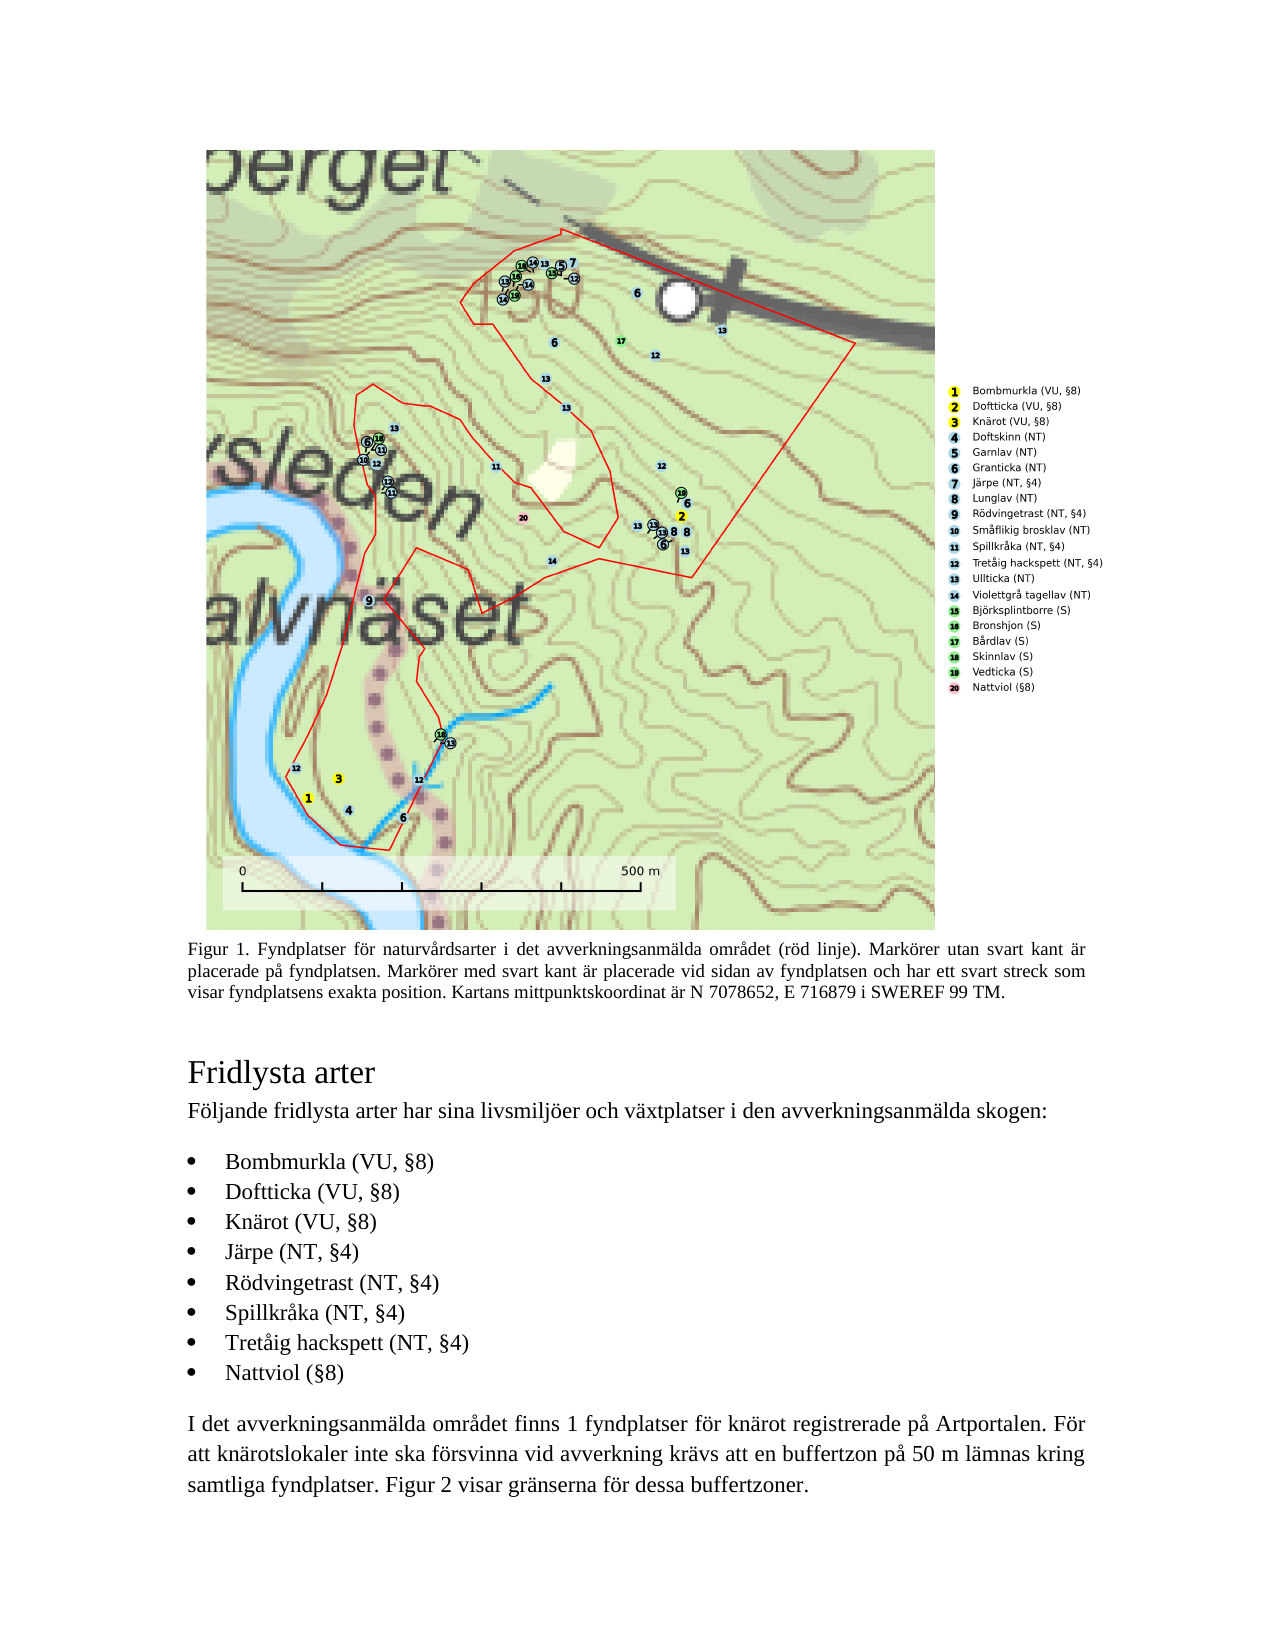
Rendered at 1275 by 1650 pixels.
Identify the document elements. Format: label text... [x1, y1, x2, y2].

list Tretåig hackspett (NT, §4) [187, 1329, 1087, 1355]
list Spillkråka (NT, §4) [187, 1299, 1087, 1325]
subtitle Fridlysta arter [187, 1053, 1087, 1091]
list Nattviol (§8) [187, 1359, 1087, 1386]
list Bombmurkla (VU, §8) [187, 1148, 1087, 1174]
list Knärot (VU, §8) [187, 1208, 1087, 1234]
list Järpe (NT, §4) [187, 1238, 1087, 1265]
text I det avverkningsanmälda området finns 1 fyndplatser för knärot registrerade på Artportalen. För att knärotslokaler inte ska försvinna vid avverkning krävs att en buffertzon på 50 m lämnas kring samtliga fyndplatser. Figur 2 visar gränserna för dessa buffertzoner. [187, 1410, 1087, 1497]
text Figur 1. Fyndplatser för naturvårdsarter i det avverkningsanmälda området (röd linje). Markörer utan svart kant är placerade på fyndplatsen. Markörer med svart kant är placerade vid sidan av fyndplatsen och har ett svart streck som visar fyndplatsens exakta position. Kartans mittpunktskoordinat är N 7078652, E 716879 i SWEREF 99 TM. [187, 938, 1087, 1003]
list Doftticka (VU, §8) [187, 1178, 1087, 1204]
text Följande fridlysta arter har sina livsmiljöer och växtplatser i den avverkningsanmälda skogen: [187, 1097, 1087, 1123]
list Rödvingetrast (NT, §4) [187, 1269, 1087, 1295]
picture [206, 150, 1107, 930]
